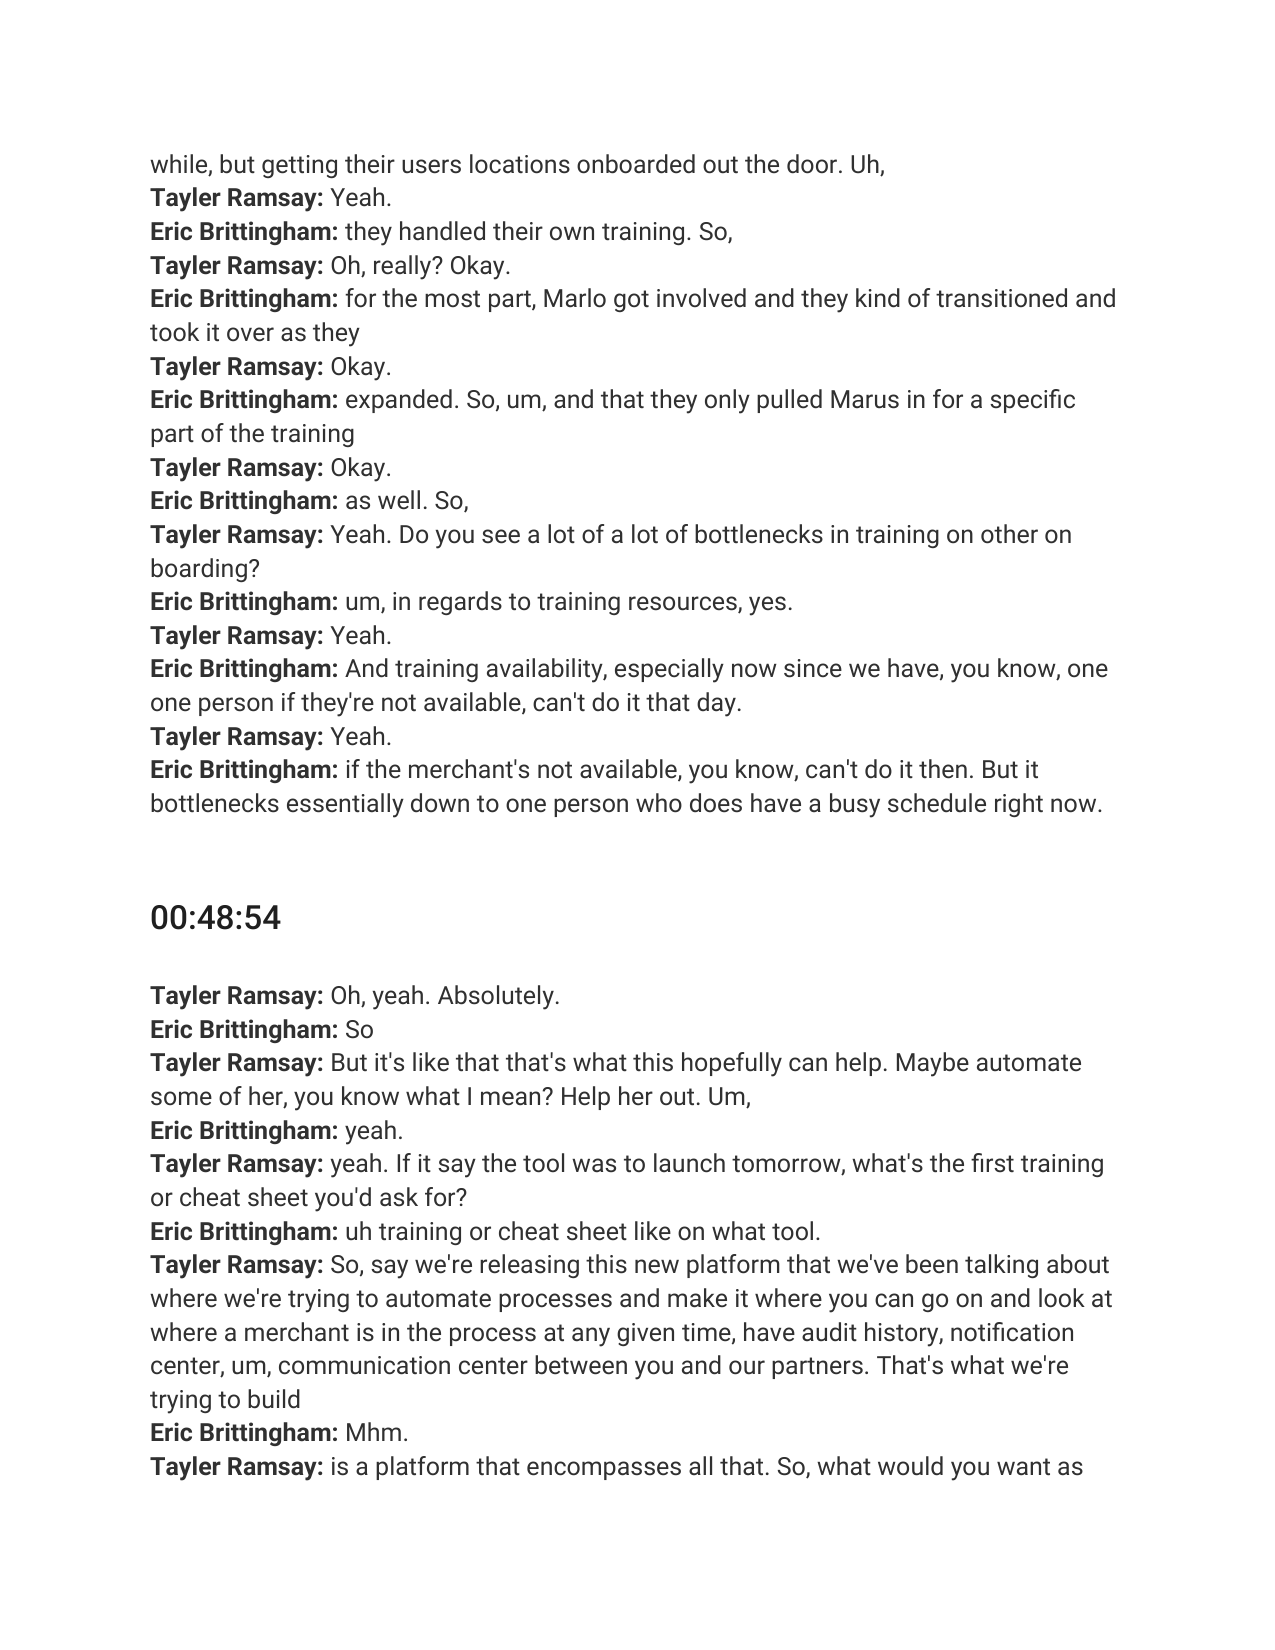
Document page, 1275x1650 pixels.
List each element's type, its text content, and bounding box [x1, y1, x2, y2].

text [150, 150, 1125, 886]
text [150, 948, 1125, 1482]
subtitle 00:48:54 [150, 898, 1125, 938]
